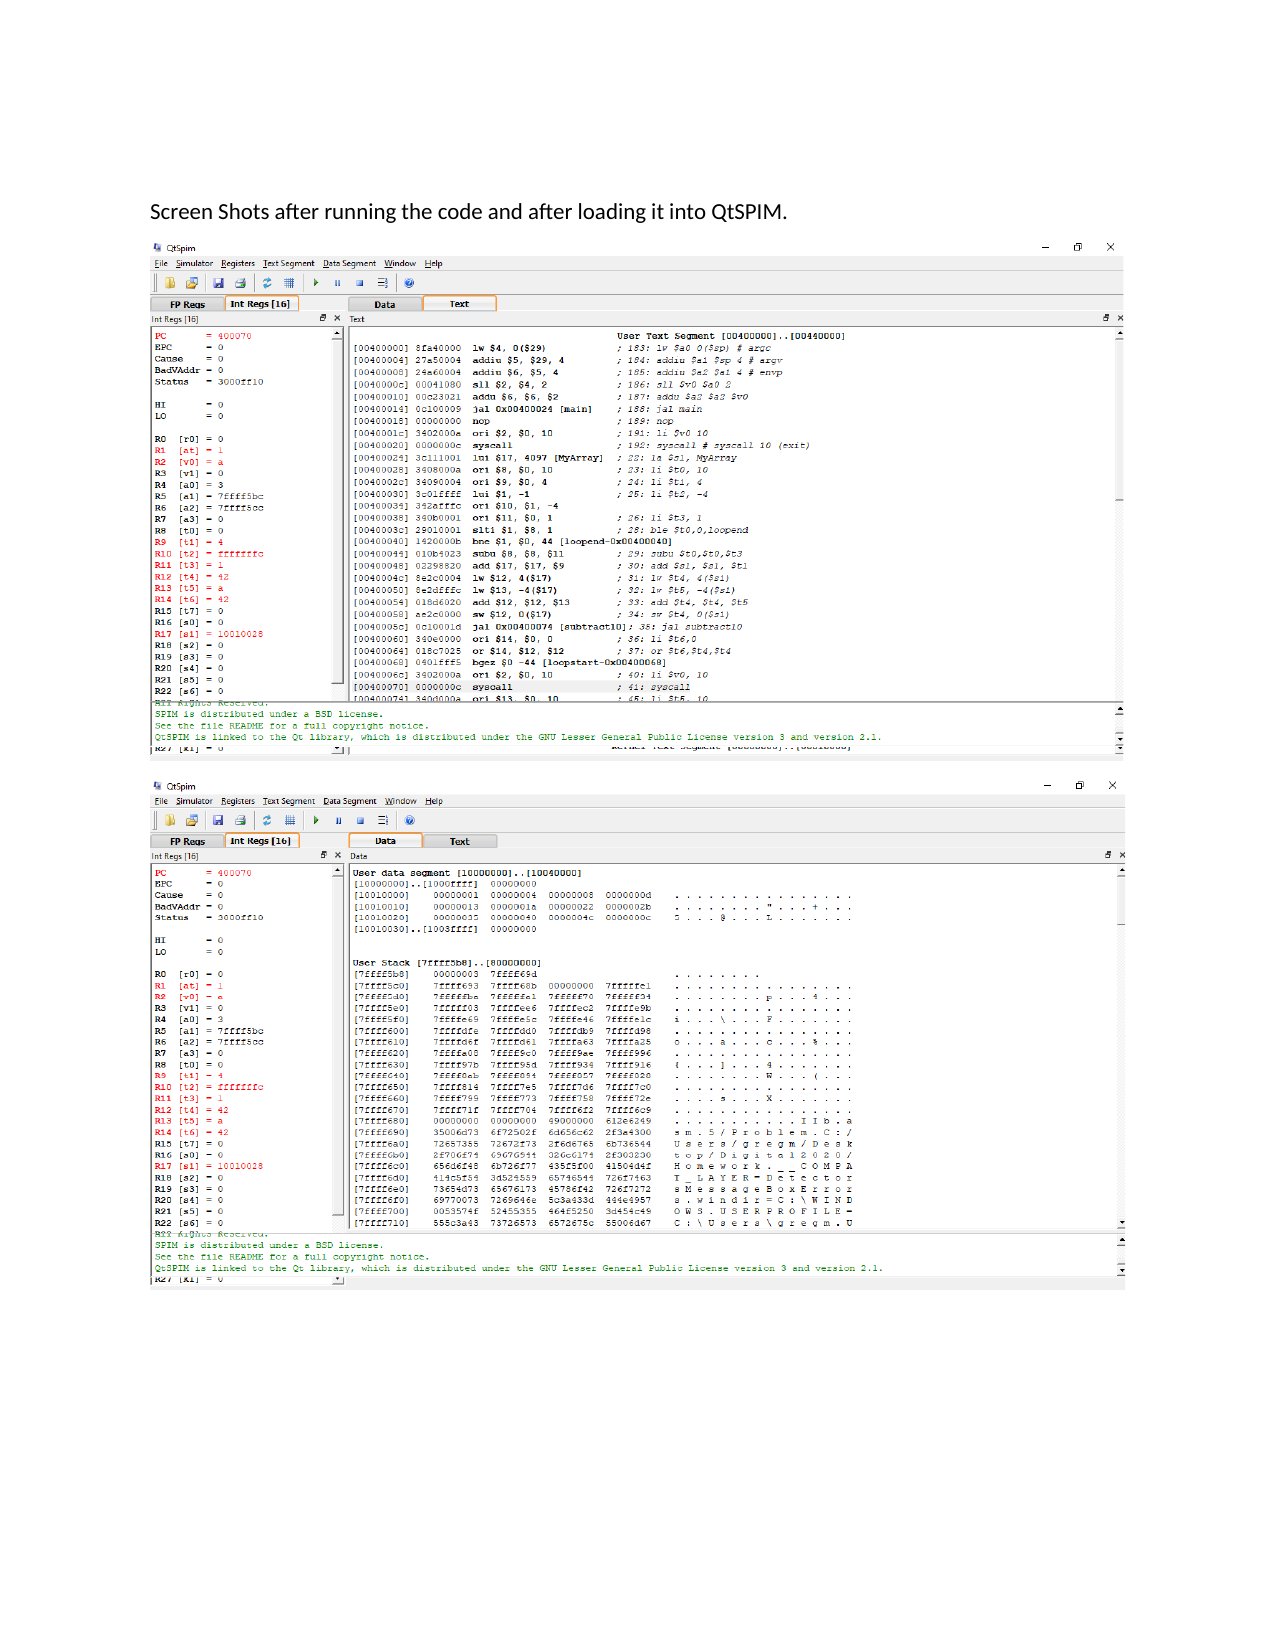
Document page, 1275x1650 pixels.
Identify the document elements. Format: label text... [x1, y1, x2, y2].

picture [150, 779, 1125, 1290]
text Screen Shots after running the code and after loading it into QtSPIM. [150, 197, 1125, 225]
picture [150, 243, 1124, 761]
